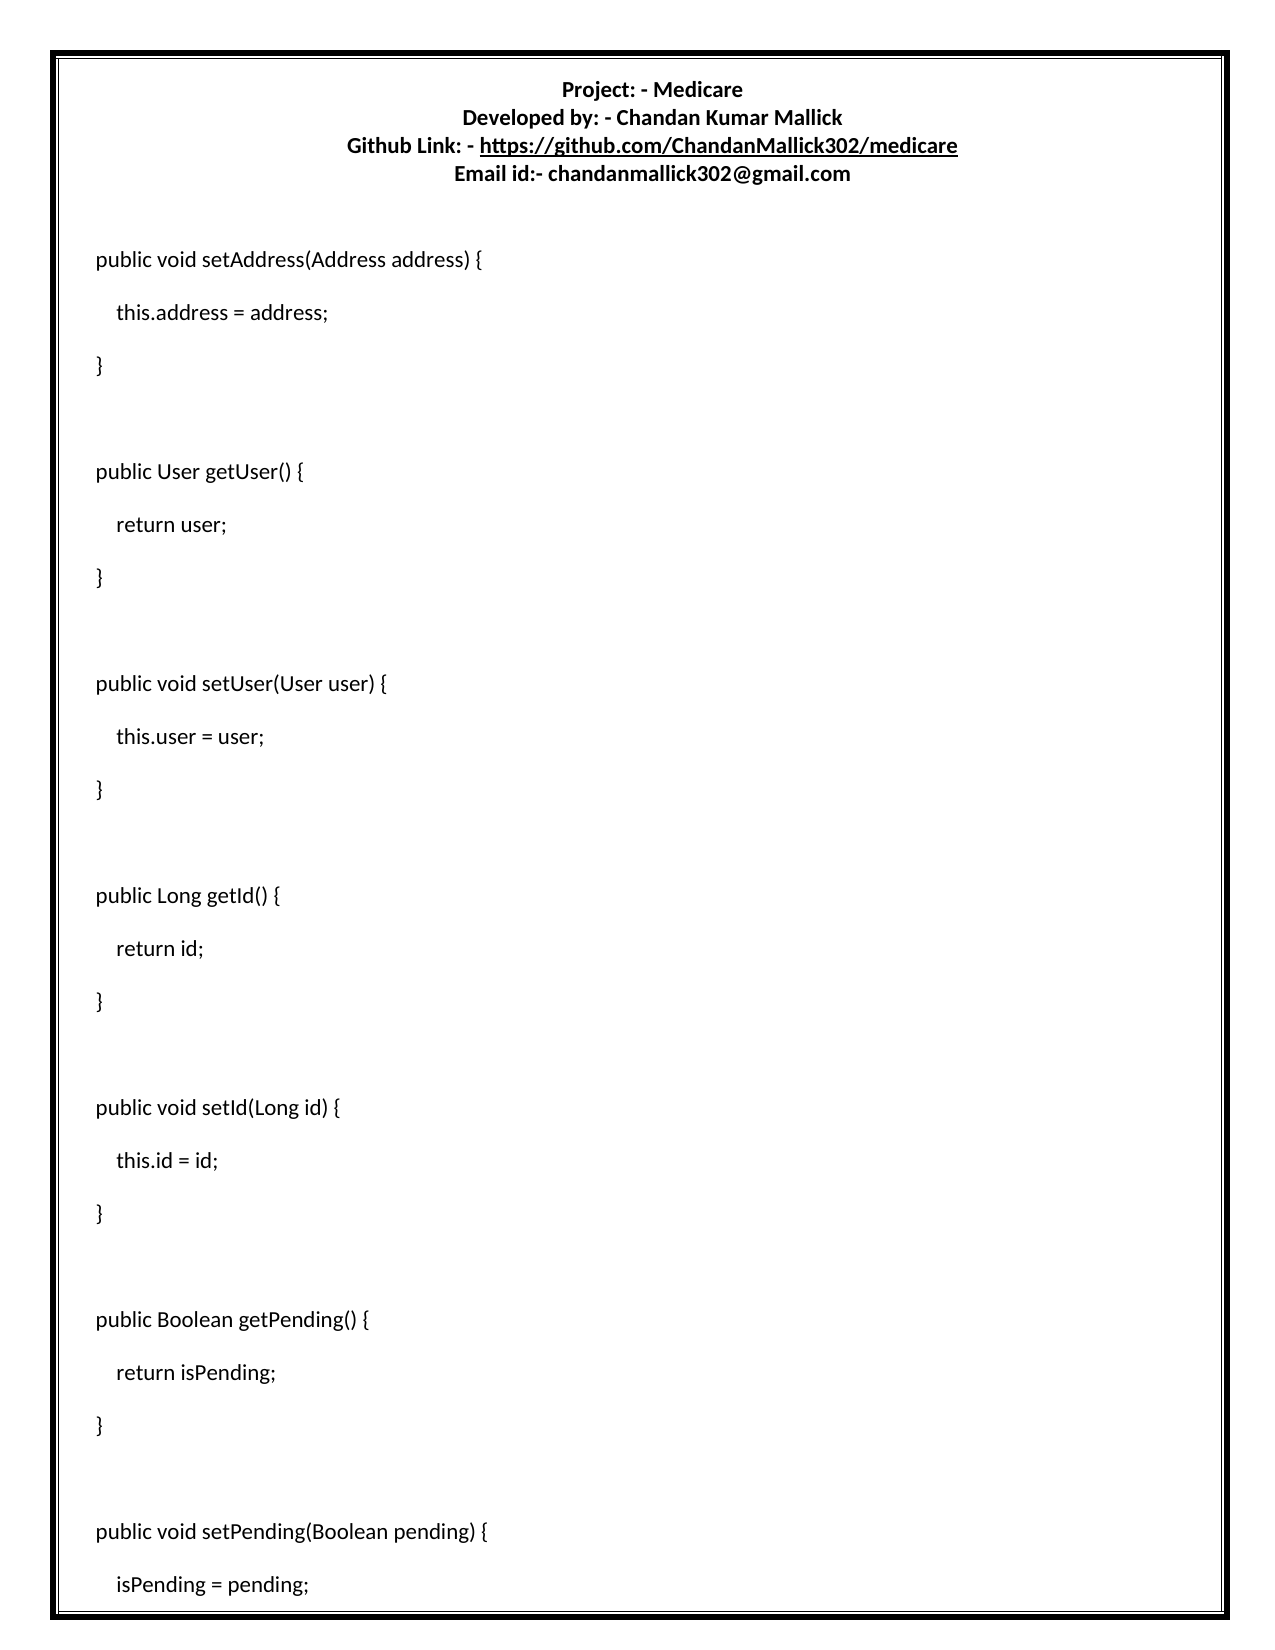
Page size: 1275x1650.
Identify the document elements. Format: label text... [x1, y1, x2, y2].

text } [75, 1199, 1221, 1227]
text return isPending; [75, 1358, 1221, 1386]
text this.user = user; [75, 722, 1221, 750]
text public void setAddress(Address address) { [75, 245, 1221, 273]
text return id; [75, 934, 1221, 962]
text public Long getId() { [75, 881, 1221, 909]
text } [75, 563, 1221, 591]
text this.id = id; [75, 1146, 1221, 1174]
text public void setId(Long id) { [75, 1093, 1221, 1121]
text return user; [75, 510, 1221, 538]
text } [75, 1411, 1221, 1439]
text public User getUser() { [75, 457, 1221, 485]
text this.address = address; [75, 298, 1221, 326]
text public void setUser(User user) { [75, 669, 1221, 697]
text public Boolean getPending() { [75, 1305, 1221, 1333]
text } [75, 351, 1221, 379]
text isPending = pending; [75, 1570, 1221, 1598]
text } [75, 987, 1221, 1015]
text } [75, 775, 1221, 803]
text public void setPending(Boolean pending) { [75, 1517, 1221, 1545]
